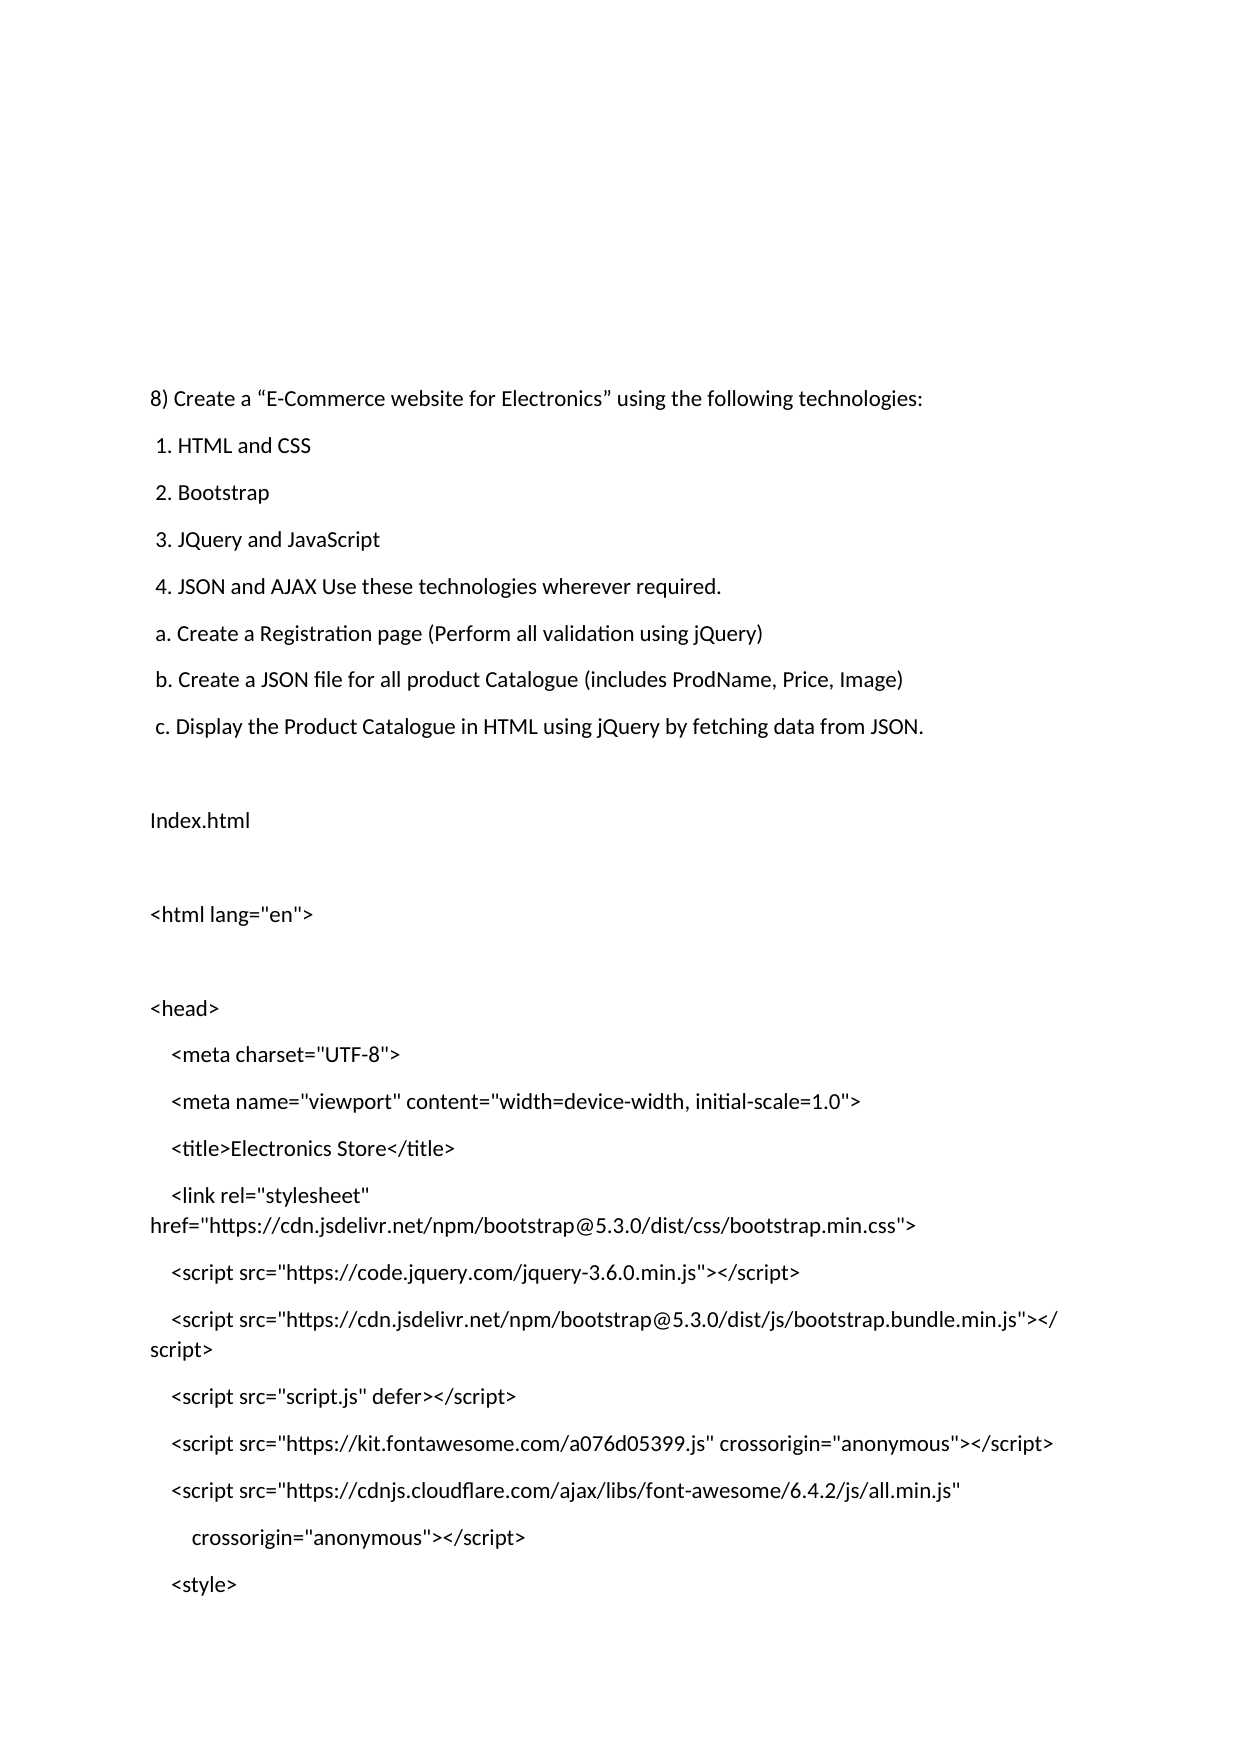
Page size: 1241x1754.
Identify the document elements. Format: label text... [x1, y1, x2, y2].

text <script src="https://code.jquery.com/jquery-3.6.0.min.js"></script> [150, 1258, 1090, 1286]
text <title>Electronics Store</title> [150, 1134, 1090, 1162]
text 3. JQuery and JavaScript [150, 525, 1090, 553]
text crossorigin="anonymous"></script> [150, 1523, 1090, 1551]
text <script src="https://cdnjs.cloudflare.com/ajax/libs/font-awesome/6.4.2/js/all.min.js" [150, 1476, 1090, 1504]
text b. Create a JSON file for all product Catalogue (includes ProdName, Price, Image) [150, 666, 1090, 694]
text <meta name="viewport" content="width=device-width, initial-scale=1.0"> [150, 1087, 1090, 1116]
text <script src="https://cdn.jsdelivr.net/npm/bootstrap@5.3.0/dist/js/bootstrap.bundle.min.js"></script> [150, 1305, 1090, 1363]
text <link rel="stylesheet" href="https://cdn.jsdelivr.net/npm/bootstrap@5.3.0/dist/css/bootstrap.min.css"> [150, 1181, 1090, 1239]
text <style> [150, 1570, 1090, 1598]
text c. Display the Product Catalogue in HTML using jQuery by fetching data from JSON. [150, 712, 1090, 741]
text <script src="script.js" defer></script> [150, 1382, 1090, 1410]
text <head> [150, 994, 1090, 1022]
text <meta charset="UTF-8"> [150, 1041, 1090, 1069]
text 1. HTML and CSS [150, 431, 1090, 459]
text <script src="https://kit.fontawesome.com/a076d05399.js" crossorigin="anonymous"></script> [150, 1429, 1090, 1457]
text <html lang="en"> [150, 900, 1090, 928]
text a. Create a Registration page (Perform all validation using jQuery) [150, 619, 1090, 647]
text 2. Bootstrap [150, 478, 1090, 506]
text Index.html [150, 806, 1090, 834]
text 4. JSON and AJAX Use these technologies wherever required. [150, 572, 1090, 600]
text 8) Create a “E-Commerce website for Electronics” using the following technologies: [150, 384, 1090, 412]
